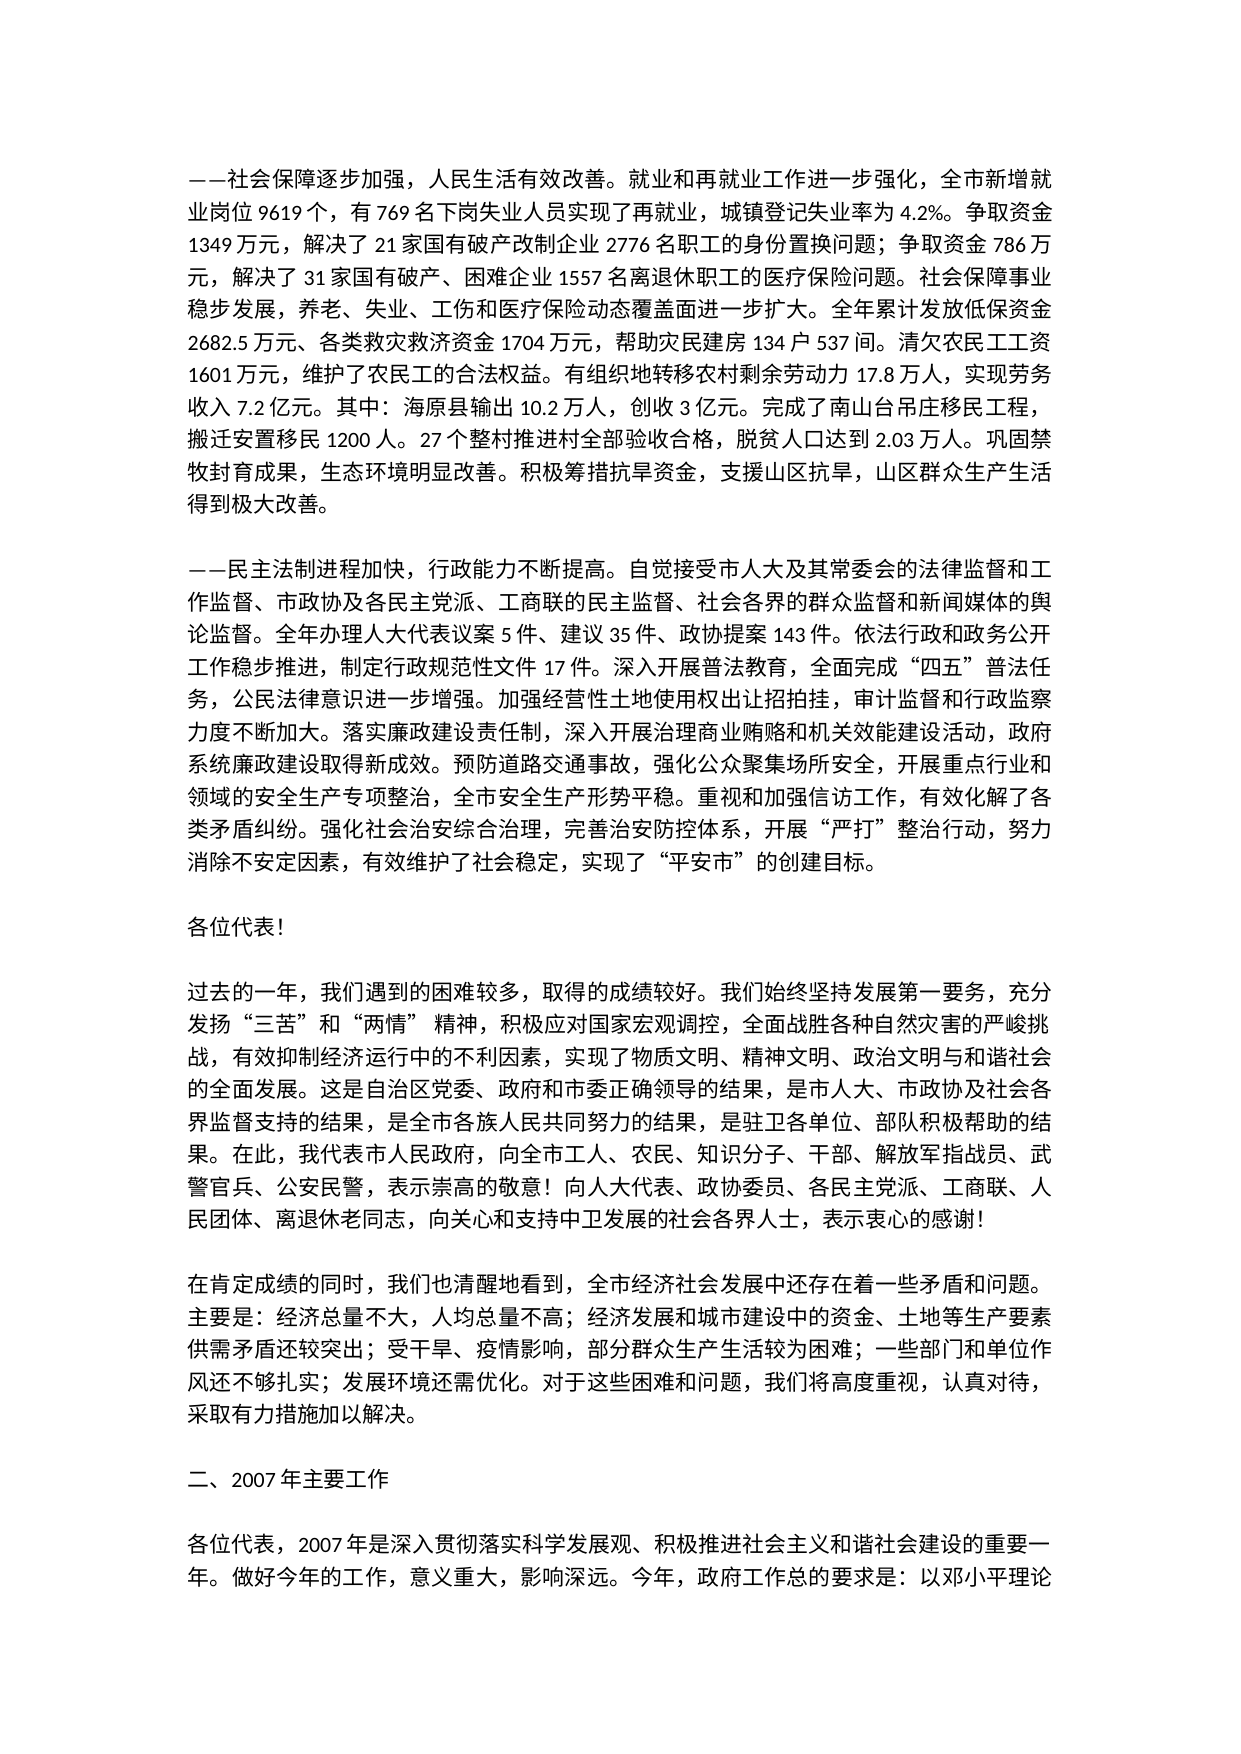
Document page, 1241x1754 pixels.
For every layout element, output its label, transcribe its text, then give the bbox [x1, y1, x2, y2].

text ——社会保障逐步加强，人民生活有效改善。就业和再就业工作进一步强化，全市新增就业岗位9619个，有769名下岗失业人员实现了再就业，城镇登记失业率为4.2%。争取资金1349万元，解决了21家国有破产改制企业2776名职工的身份置换问题；争取资金786万元，解决了31家国有破产、困难企业1557名离退休职工的医疗保险问题。社会保障事业稳步发展，养老、失业、工伤和医疗保险动态覆盖面进一步扩大。全年累计发放低保资金2682.5万元、各类救灾救济资金1704万元，帮助灾民建房134户537间。清欠农民工工资1601万元，维护了农民工的合法权益。有组织地转移农村剩余劳动力17.8万人，实现劳务收入7.2亿元。其中：海原县输出10.2万人，创收3亿元。完成了南山台吊庄移民工程，搬迁安置移民1200人。27个整村推进村全部验收合格，脱贫人口达到2.03万人。巩固禁牧封育成果，生态环境明显改善。积极筹措抗旱资金，支援山区抗旱，山区群众生产生活得到极大改善。 [187, 162, 1053, 519]
text 过去的一年，我们遇到的困难较多，取得的成绩较好。我们始终坚持发展第一要务，充分发扬“三苦”和“两情” 精神，积极应对国家宏观调控，全面战胜各种自然灾害的严峻挑战，有效抑制经济运行中的不利因素，实现了物质文明、精神文明、政治文明与和谐社会的全面发展。这是自治区党委、政府和市委正确领导的结果，是市人大、市政协及社会各界监督支持的结果，是全市各族人民共同努力的结果，是驻卫各单位、部队积极帮助的结果。在此，我代表市人民政府，向全市工人、农民、知识分子、干部、解放军指战员、武警官兵、公安民警，表示崇高的敬意！向人大代表、政协委员、各民主党派、工商联、人民团体、离退休老同志，向关心和支持中卫发展的社会各界人士，表示衷心的感谢！ [187, 974, 1053, 1234]
text 二、2007年主要工作 [187, 1462, 1053, 1494]
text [187, 1527, 1053, 1592]
text 在肯定成绩的同时，我们也清醒地看到，全市经济社会发展中还存在着一些矛盾和问题。主要是：经济总量不大，人均总量不高；经济发展和城市建设中的资金、土地等生产要素供需矛盾还较突出；受干旱、疫情影响，部分群众生产生活较为困难；一些部门和单位作风还不够扎实；发展环境还需优化。对于这些困难和问题，我们将高度重视，认真对待，采取有力措施加以解决。 [187, 1267, 1053, 1429]
text ——民主法制进程加快，行政能力不断提高。自觉接受市人大及其常委会的法律监督和工作监督、市政协及各民主党派、工商联的民主监督、社会各界的群众监督和新闻媒体的舆论监督。全年办理人大代表议案5件、建议35件、政协提案143件。依法行政和政务公开工作稳步推进，制定行政规范性文件17件。深入开展普法教育，全面完成“四五”普法任务，公民法律意识进一步增强。加强经营性土地使用权出让招拍挂，审计监督和行政监察力度不断加大。落实廉政建设责任制，深入开展治理商业贿赂和机关效能建设活动，政府系统廉政建设取得新成效。预防道路交通事故，强化公众聚集场所安全，开展重点行业和领域的安全生产专项整治，全市安全生产形势平稳。重视和加强信访工作，有效化解了各类矛盾纠纷。强化社会治安综合治理，完善治安防控体系，开展“严打”整治行动，努力消除不安定因素，有效维护了社会稳定，实现了“平安市”的创建目标。 [187, 552, 1053, 877]
text 各位代表！ [187, 909, 1053, 942]
